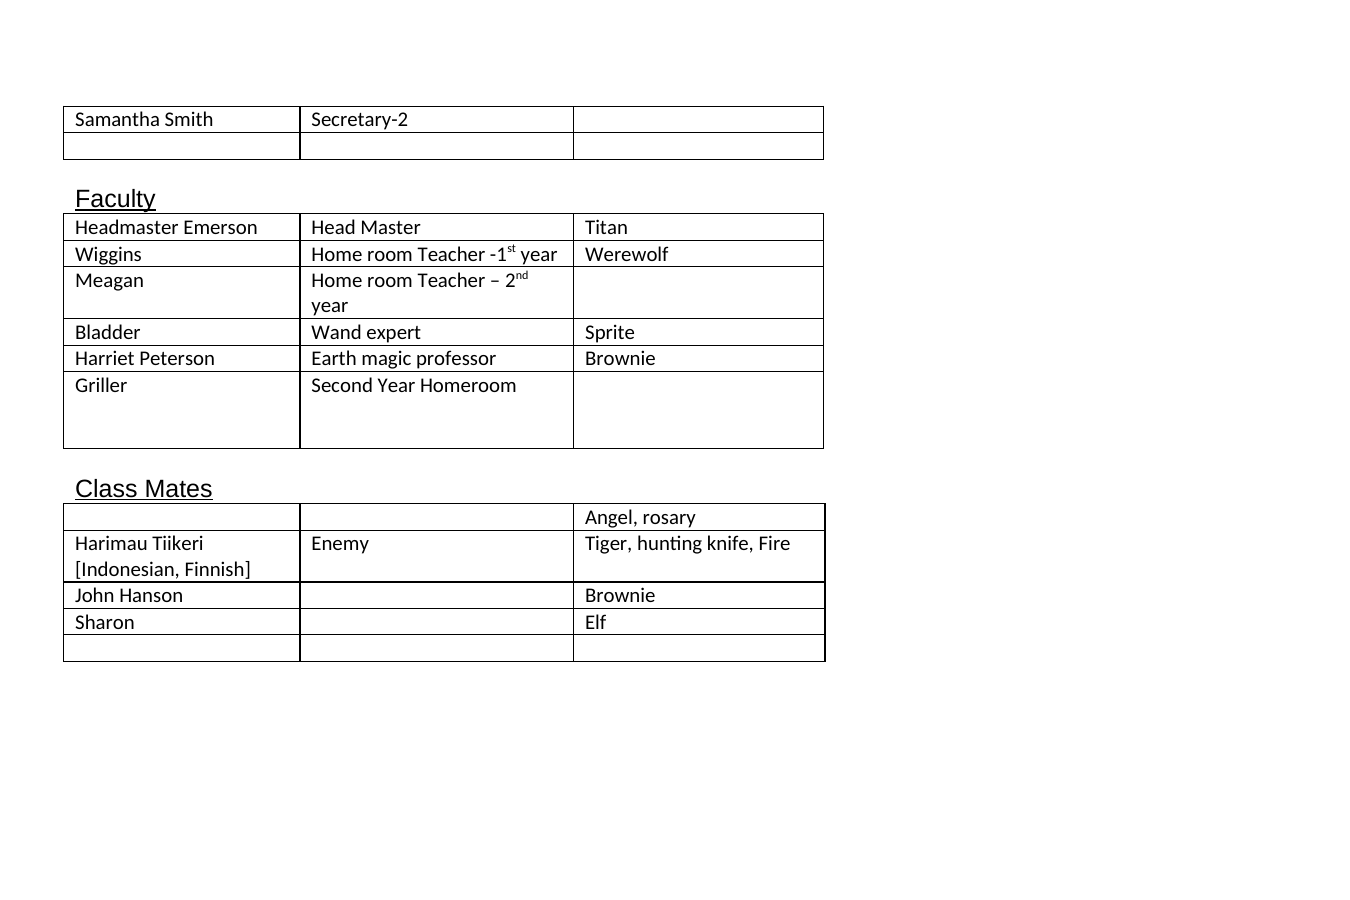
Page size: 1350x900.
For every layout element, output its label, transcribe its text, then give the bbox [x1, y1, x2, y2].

table_cell [301, 609, 573, 634]
table_cell [574, 635, 824, 661]
table_cell Earth magic professor [301, 346, 573, 371]
table_cell Sharon [64, 609, 299, 634]
table_cell Brownie [574, 346, 823, 371]
table_cell Secretary-2 [301, 107, 573, 132]
table_cell Enemy [301, 531, 573, 581]
table_header [64, 504, 299, 529]
table_cell [64, 133, 299, 158]
text Class Mates [75, 474, 1275, 503]
table_cell Home room Teacher -1st year [301, 241, 573, 266]
table_cell Harriet Peterson [64, 346, 299, 371]
table_cell Samantha Smith [64, 107, 299, 132]
table_cell Meagan [64, 267, 299, 318]
table_cell Wiggins [64, 241, 299, 266]
table_cell [574, 133, 823, 158]
table_cell [574, 267, 823, 318]
table_cell [64, 635, 299, 661]
table_cell [574, 372, 823, 448]
table_cell Harimau Tiikeri [Indonesian, Finnish] [64, 531, 299, 581]
table_cell [301, 133, 573, 158]
table_cell Griller [64, 372, 299, 448]
table_cell Werewolf [574, 241, 823, 266]
table_cell Second Year Homeroom [301, 372, 573, 448]
table_header Angel, rosary [574, 504, 824, 529]
table_header Head Master [301, 214, 573, 240]
table_cell Bladder [64, 319, 299, 344]
table_header [301, 504, 573, 529]
table_cell [574, 107, 823, 132]
table_header Titan [574, 214, 823, 240]
table_header Headmaster Emerson [64, 214, 299, 240]
table_cell Tiger, hunting knife, Fire [574, 531, 824, 581]
table_cell Brownie [574, 583, 824, 608]
table_cell Wand expert [301, 319, 573, 344]
table_cell John Hanson [64, 583, 299, 608]
table_cell Elf [574, 609, 824, 634]
table_cell Sprite [574, 319, 823, 344]
text Faculty [75, 184, 1275, 213]
table_cell [301, 635, 573, 661]
table_cell [301, 583, 573, 608]
table_cell Home room Teacher – 2nd year [301, 267, 573, 318]
